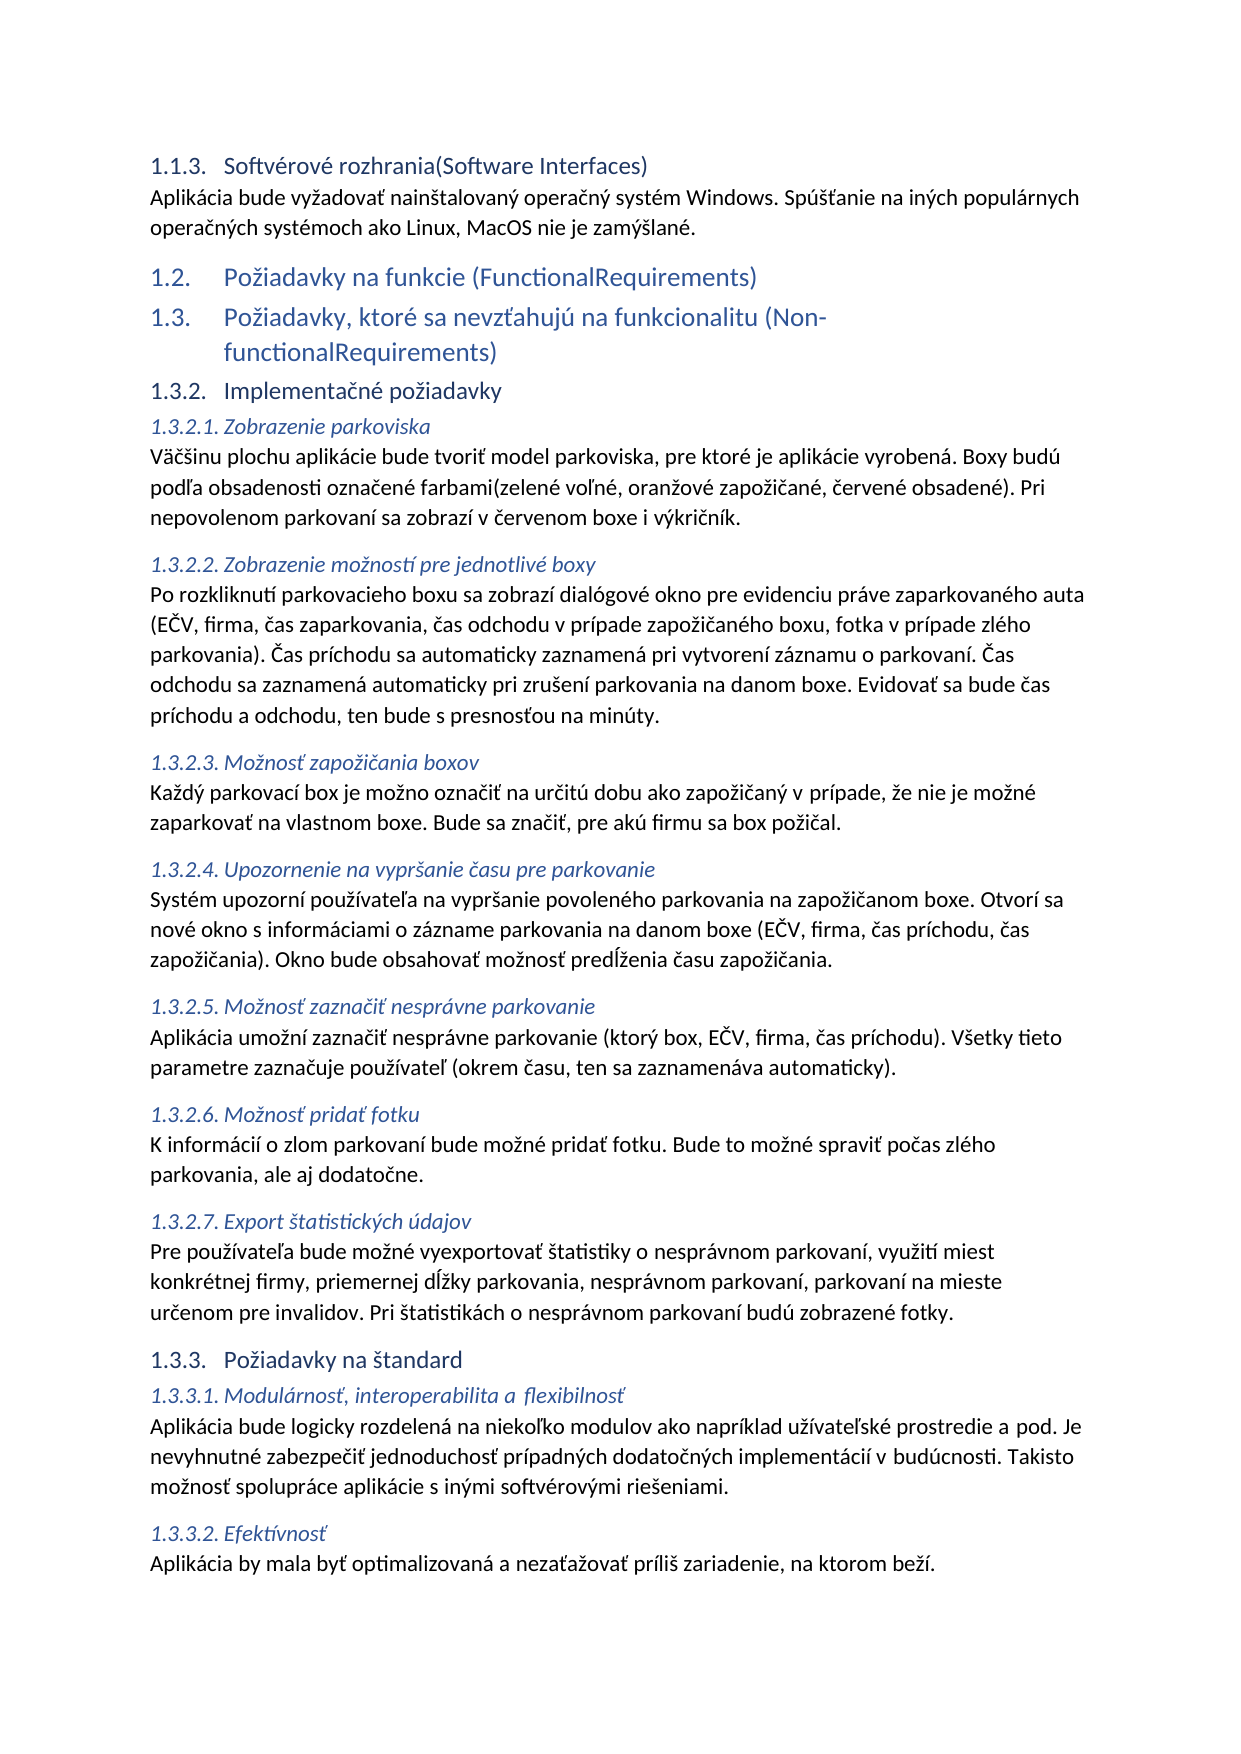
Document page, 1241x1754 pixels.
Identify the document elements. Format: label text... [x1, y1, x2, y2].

subtitle Požiadavky na funkcie (FunctionalRequirements) [150, 260, 1090, 293]
text Aplikácia umožní zaznačiť nesprávne parkovanie (ktorý box, EČV, firma, čas príchodu). Všetky tieto parametre zaznačuje používateľ (okrem času, ten sa zaznamenáva automaticky). [150, 1023, 1090, 1081]
subtitle Požiadavky na štandard [150, 1344, 1090, 1375]
subtitle Požiadavky, ktoré sa nevzťahujú na funkcionalitu (Non-functionalRequirements) [150, 300, 1090, 368]
subtitle Export štatistických údajov [150, 1207, 1090, 1235]
text Aplikácia bude logicky rozdelená na niekoľko modulov ako napríklad užívateľské prostredie a pod. Je nevyhnutné zabezpečiť jednoduchosť prípadných dodatočných implementácií v budúcnosti. Takisto možnosť spolupráce aplikácie s inými softvérovými riešeniami. [150, 1412, 1090, 1500]
text Každý parkovací box je možno označiť na určitú dobu ako zapožičaný v prípade, že nie je možné zaparkovať na vlastnom boxe. Bude sa značiť, pre akú firmu sa box požičal. [150, 778, 1090, 836]
subtitle Modulárnosť, interoperabilita a flexibilnosť [150, 1382, 1090, 1410]
subtitle Možnosť pridať fotku [150, 1100, 1090, 1128]
text Po rozkliknutí parkovacieho boxu sa zobrazí dialógové okno pre evidenciu práve zaparkovaného auta (EČV, firma, čas zaparkovania, čas odchodu v prípade zapožičaného boxu, fotka v prípade zlého parkovania). Čas príchodu sa automaticky zaznamená pri vytvorení záznamu o parkovaní. Čas odchodu sa zaznamená automaticky pri zrušení parkovania na danom boxe. Evidovať sa bude čas príchodu a odchodu, ten bude s presnosťou na minúty. [150, 580, 1090, 729]
subtitle Softvérové rozhrania(Software Interfaces) [150, 150, 1090, 181]
subtitle Možnosť zaznačiť nesprávne parkovanie [150, 992, 1090, 1021]
text Pre používateľa bude možné vyexportovať štatistiky o nesprávnom parkovaní, využití miest konkrétnej firmy, priemernej dĺžky parkovania, nesprávnom parkovaní, parkovaní na mieste určenom pre invalidov. Pri štatistikách o nesprávnom parkovaní budú zobrazené fotky. [150, 1237, 1090, 1326]
subtitle Upozornenie na vypršanie času pre parkovanie [150, 855, 1090, 883]
text Aplikácia bude vyžadovať nainštalovaný operačný systém Windows. Spúšťanie na iných populárnych operačných systémoch ako Linux, MacOS nie je zamýšlané. [150, 183, 1090, 241]
subtitle Možnosť zapožičania boxov [150, 748, 1090, 776]
subtitle Zobrazenie parkoviska [150, 412, 1090, 440]
subtitle Implementačné požiadavky [150, 375, 1090, 406]
subtitle Efektívnosť [150, 1519, 1090, 1547]
text Aplikácia by mala byť optimalizovaná a nezaťažovať príliš zariadenie, na ktorom beží. [150, 1549, 1090, 1577]
text Väčšinu plochu aplikácie bude tvoriť model parkoviska, pre ktoré je aplikácie vyrobená. Boxy budú podľa obsadenosti označené farbami(zelené voľné, oranžové zapožičané, červené obsadené). Pri nepovolenom parkovaní sa zobrazí v červenom boxe i výkričník. [150, 442, 1090, 531]
text Systém upozorní používateľa na vypršanie povoleného parkovania na zapožičanom boxe. Otvorí sa nové okno s informáciami o zázname parkovania na danom boxe (EČV, firma, čas príchodu, čas zapožičania). Okno bude obsahovať možnosť predĺženia času zapožičania. [150, 885, 1090, 974]
text K informácií o zlom parkovaní bude možné pridať fotku. Bude to možné spraviť počas zlého parkovania, ale aj dodatočne. [150, 1130, 1090, 1188]
subtitle Zobrazenie možností pre jednotlivé boxy [150, 550, 1090, 578]
